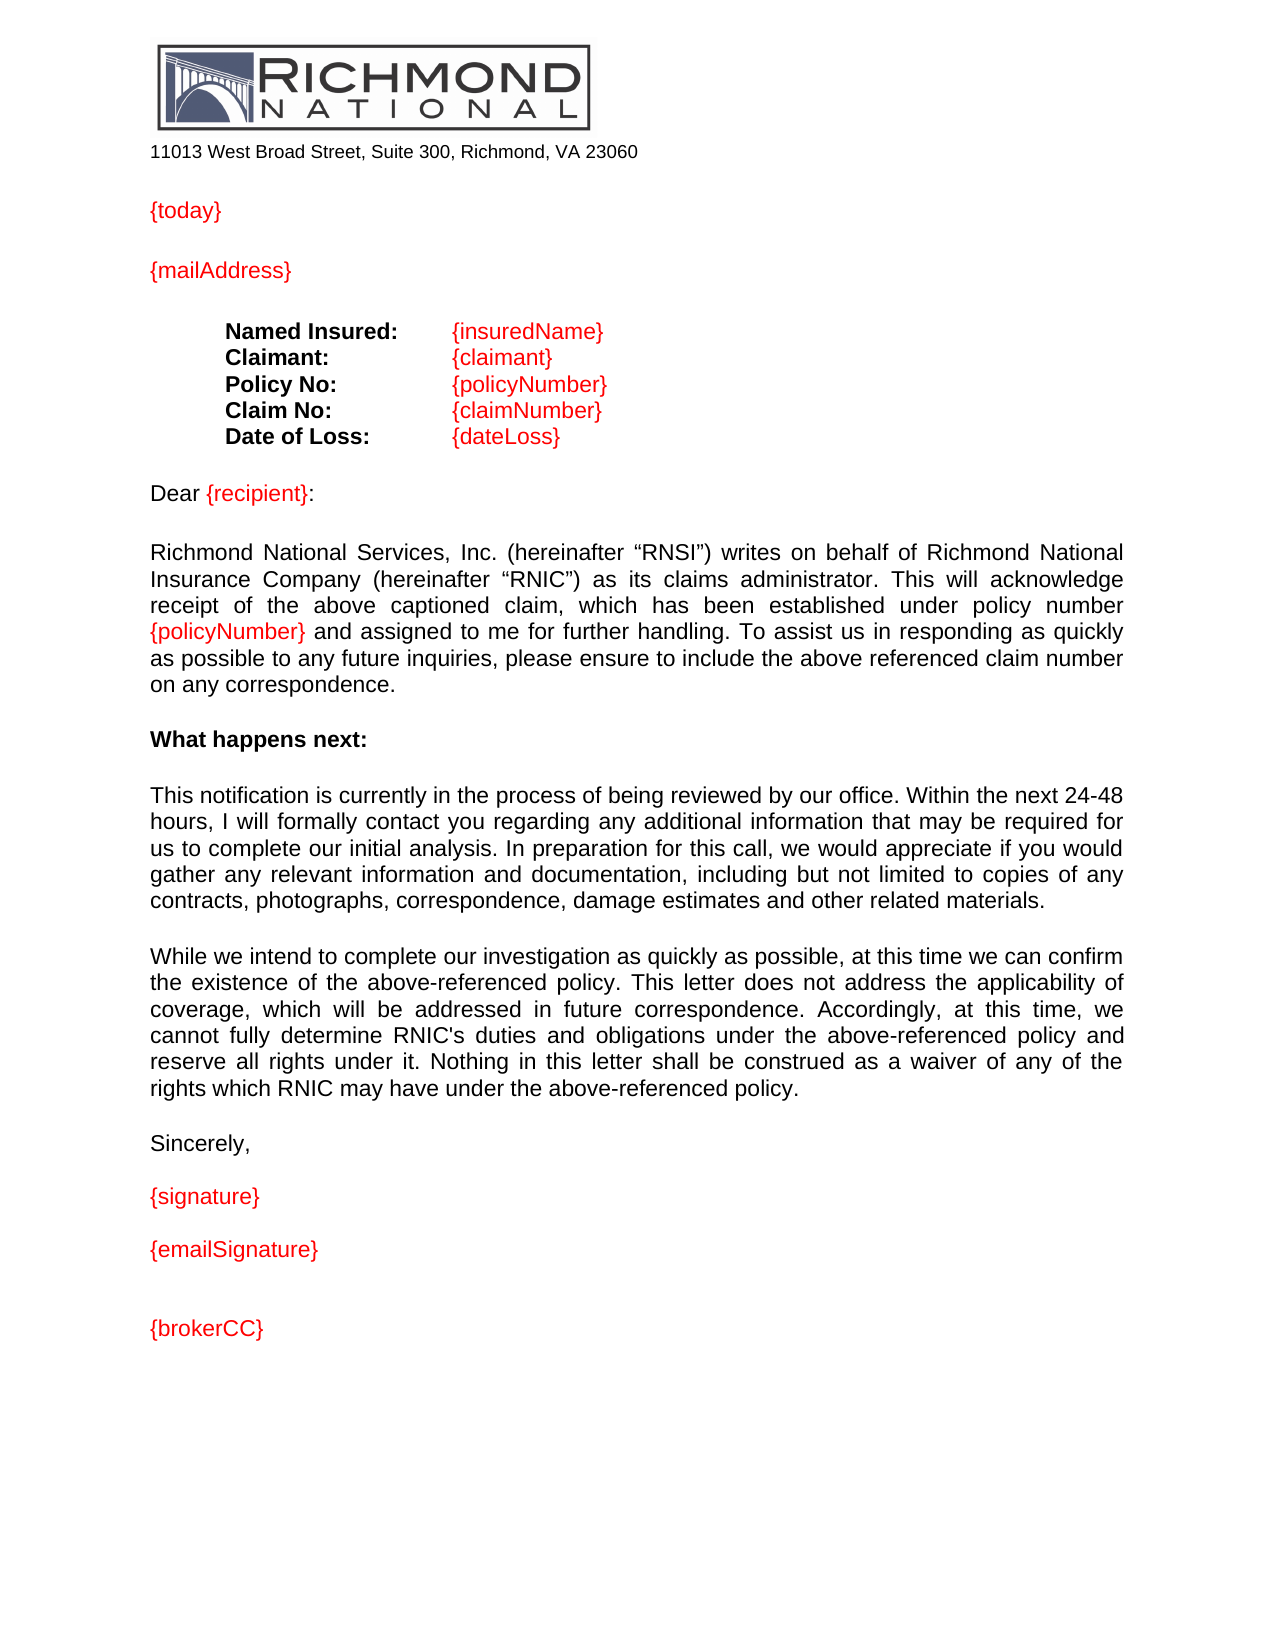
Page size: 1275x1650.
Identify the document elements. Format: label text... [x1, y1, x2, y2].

table_cell {claimant} [441, 344, 1188, 371]
text {signature} [150, 1183, 1125, 1209]
table_cell Policy No: [214, 371, 441, 397]
text Sincerely, [150, 1130, 1125, 1157]
picture [150, 37, 598, 138]
table_cell Claimant: [214, 344, 441, 371]
table_cell {claimNumber} [441, 397, 1188, 423]
text Dear {recipient}: [150, 480, 1125, 506]
text This notification is currently in the process of being reviewed by our office. Within the next 24-48 hours, I will formally contact you regarding any additional information that may be required for us to complete our initial analysis. In preparation for this call, we would appreciate if you would gather any relevant information and documentation, including but not limited to copies of any contracts, photographs, correspondence, damage estimates and other related materials. [150, 782, 1125, 914]
text {today} [150, 197, 1125, 223]
table_header Named Insured: [214, 318, 441, 344]
text {emailSignature} [150, 1236, 1125, 1262]
table_cell {policyNumber} [441, 371, 1188, 397]
text What happens next: [150, 726, 1125, 753]
text Richmond National Services, Inc. (hereinafter “RNSI”) writes on behalf of Richmond National Insurance Company (hereinafter “RNIC”) as its claims administrator. This will acknowledge receipt of the above captioned claim, which has been established under policy number {policyNumber} and assigned to me for further handling. To assist us in responding as quickly as possible to any future inquiries, please ensure to include the above referenced claim number on any correspondence. [150, 539, 1125, 697]
table_header {insuredName} [441, 318, 1188, 344]
table_cell Date of Loss: [214, 423, 441, 449]
table_cell Claim No: [214, 397, 441, 423]
text {mailAddress} [150, 257, 1125, 284]
table_cell {dateLoss} [441, 423, 1188, 449]
text While we intend to complete our investigation as quickly as possible, at this time we can confirm the existence of the above-referenced policy. This letter does not address the applicability of coverage, which will be addressed in future correspondence. Accordingly, at this time, we cannot fully determine RNIC's duties and obligations under the above-referenced policy and reserve all rights under it. Nothing in this letter shall be construed as a waiver of any of the rights which RNIC may have under the above-referenced policy. [150, 943, 1125, 1101]
text {brokerCC} [150, 1315, 1125, 1341]
